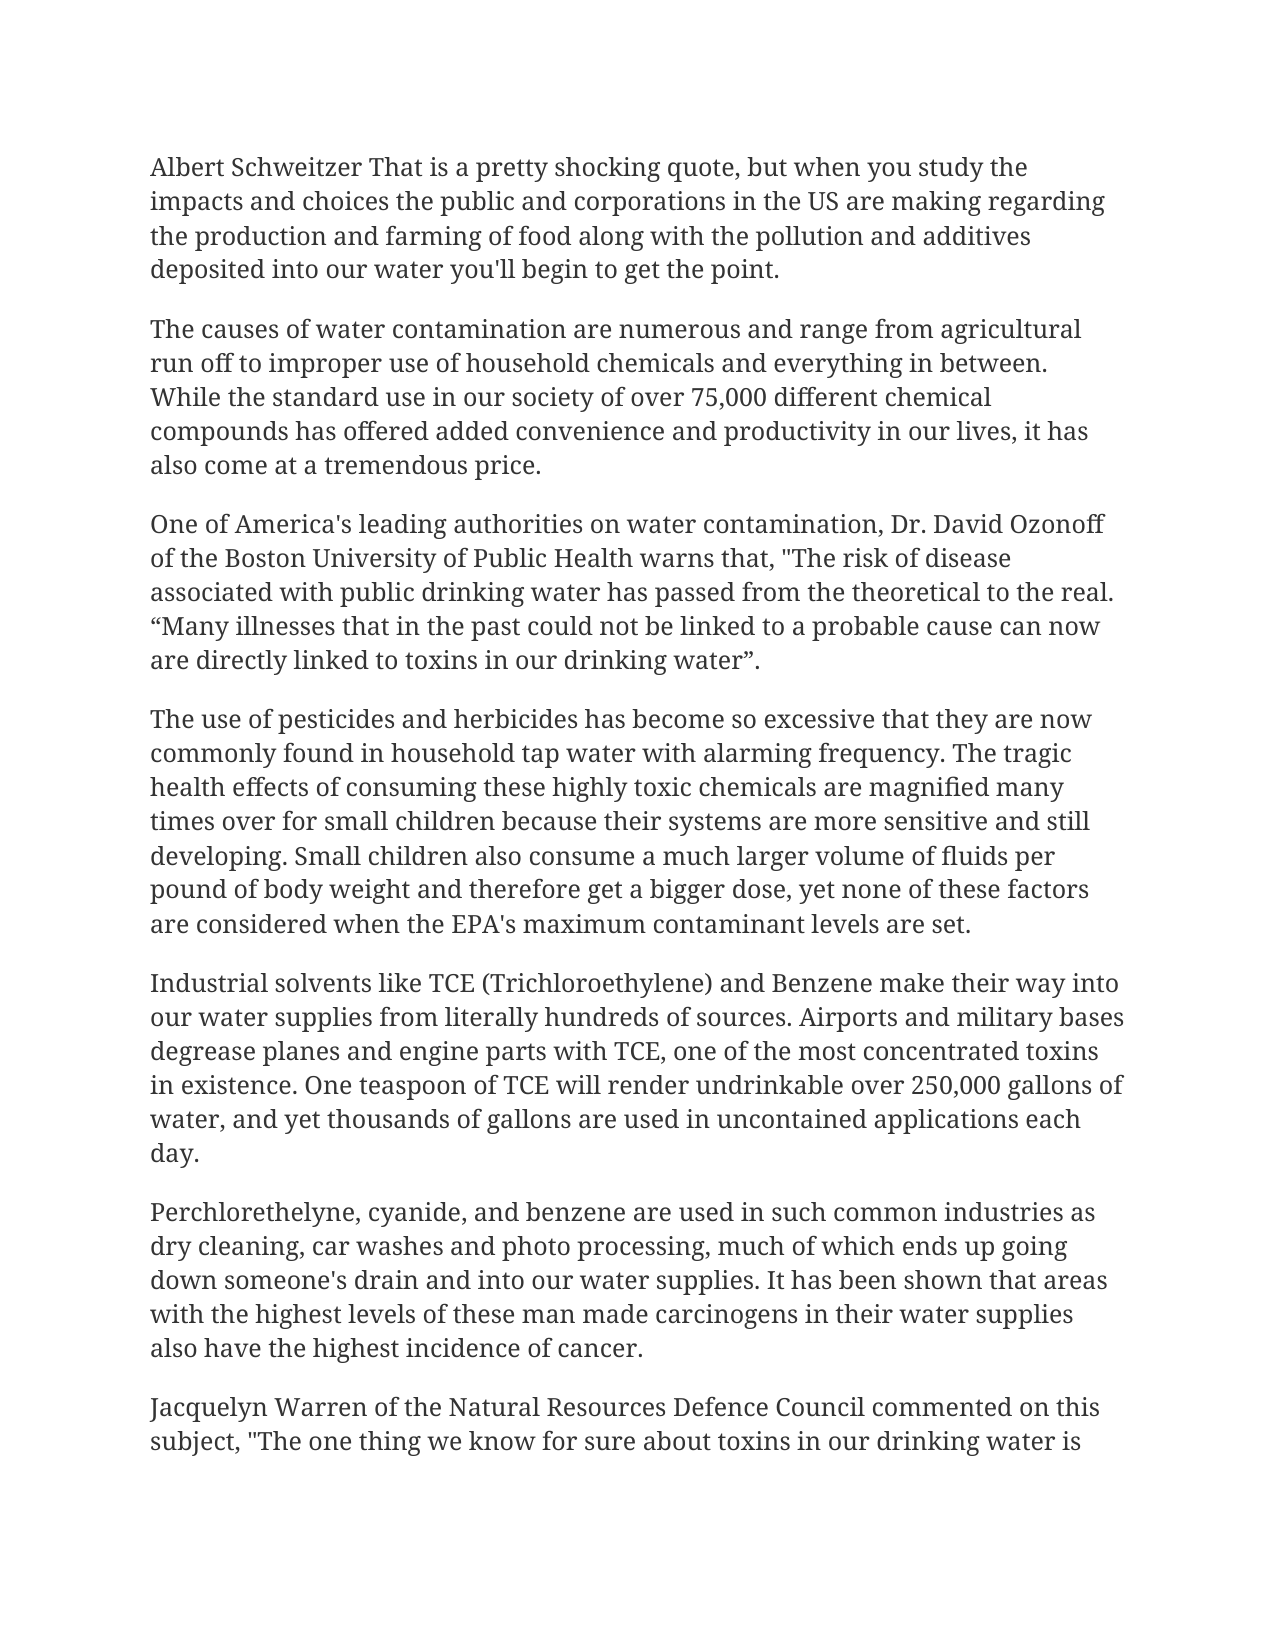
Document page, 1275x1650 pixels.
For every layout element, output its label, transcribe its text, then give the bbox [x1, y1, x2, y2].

text Perchlorethelyne, cyanide, and benzene are used in such common industries as dry cleaning, car washes and photo processing, much of which ends up going down someone's drain and into our water supplies. It has been shown that areas with the highest levels of these man made carcinogens in their water supplies also have the highest incidence of cancer. [150, 1195, 1125, 1365]
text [150, 1390, 1125, 1458]
text The causes of water contamination are numerous and range from agricultural run off to improper use of household chemicals and everything in between. While the standard use in our society of over 75,000 different chemical compounds has offered added convenience and productivity in our lives, it has also come at a tremendous price. [150, 311, 1125, 482]
text Albert Schweitzer That is a pretty shocking quote, but when you study the impacts and choices the public and corporations in the US are making regarding the production and farming of food along with the pollution and additives deposited into our water you'll begin to get the point. [150, 150, 1125, 286]
text One of America's leading authorities on water contamination, Dr. David Ozonoff of the Boston University of Public Health warns that, "The risk of disease associated with public drinking water has passed from the theoretical to the real. “Many illnesses that in the past could not be linked to a probable cause can now are directly linked to toxins in our drinking water”. [150, 507, 1125, 677]
text Industrial solvents like TCE (Trichloroethylene) and Benzene make their way into our water supplies from literally hundreds of sources. Airports and military bases degrease planes and engine parts with TCE, one of the most concentrated toxins in existence. One teaspoon of TCE will render undrinkable over 250,000 gallons of water, and yet thousands of gallons are used in uncontained applications each day. [150, 965, 1125, 1170]
text The use of pesticides and herbicides has become so excessive that they are now commonly found in household tap water with alarming frequency. The tragic health effects of consuming these highly toxic chemicals are magnified many times over for small children because their systems are more sensitive and still developing. Small children also consume a much larger volume of fluids per pound of body weight and therefore get a bigger dose, yet none of these factors are considered when the EPA's maximum contaminant levels are set. [150, 702, 1125, 940]
